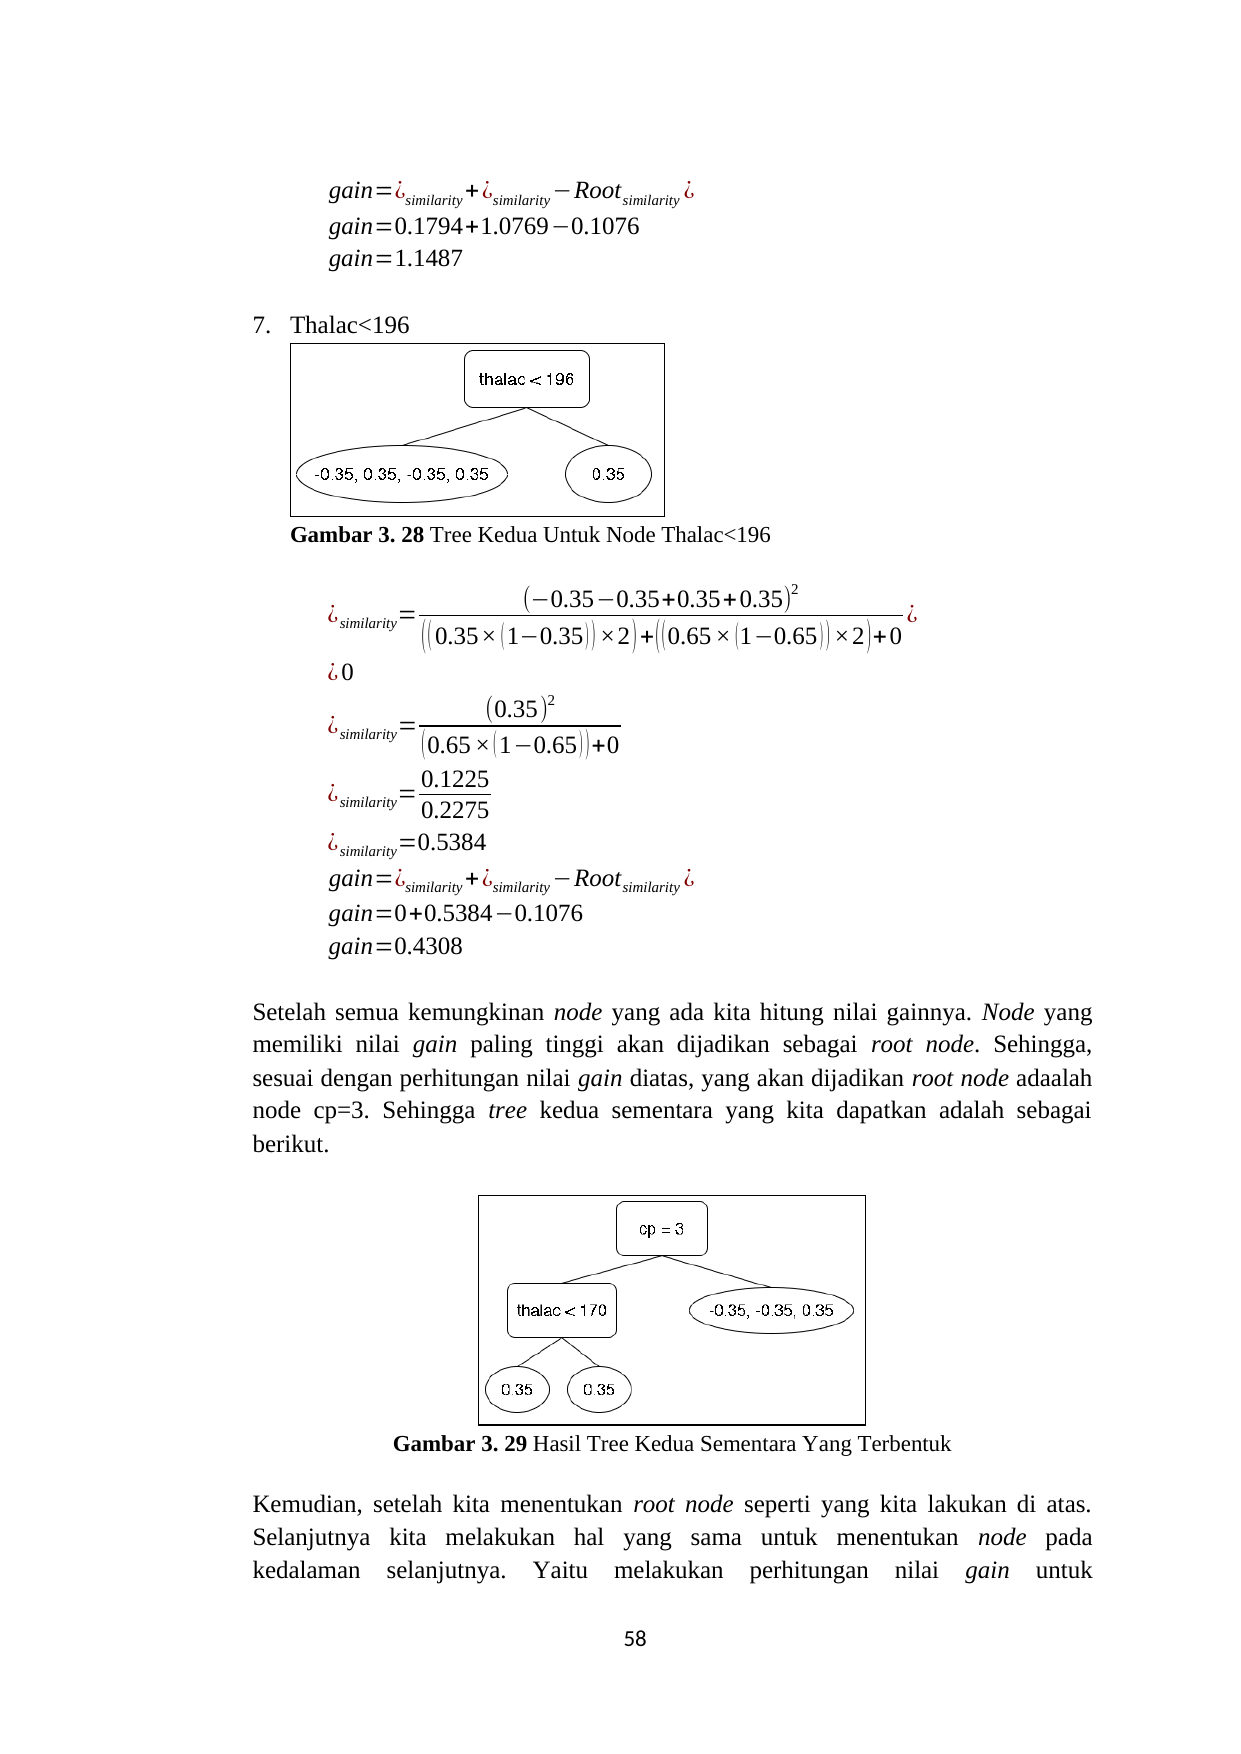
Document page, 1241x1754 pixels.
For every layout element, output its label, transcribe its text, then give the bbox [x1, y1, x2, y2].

picture [291, 344, 664, 516]
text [252, 1489, 1092, 1584]
text Gambar 3. 29 Hasil Tree Kedua Sementara Yang Terbentuk [252, 1430, 1092, 1456]
picture [479, 1196, 865, 1424]
list Thalac<196 [252, 310, 1092, 339]
text Setelah semua kemungkinan node yang ada kita hitung nilai gainnya. Node yang memiliki nilai gain paling tinggi akan dijadikan sebagai root node. Sehingga, sesuai dengan perhitungan nilai gain diatas, yang akan dijadikan root node adaalah node cp=3. Sehingga tree kedua sementara yang kita dapatkan adalah sebagai berikut. [252, 997, 1092, 1157]
text Gambar 3. 28 Tree Kedua Untuk Node Thalac<196 [290, 521, 1092, 547]
